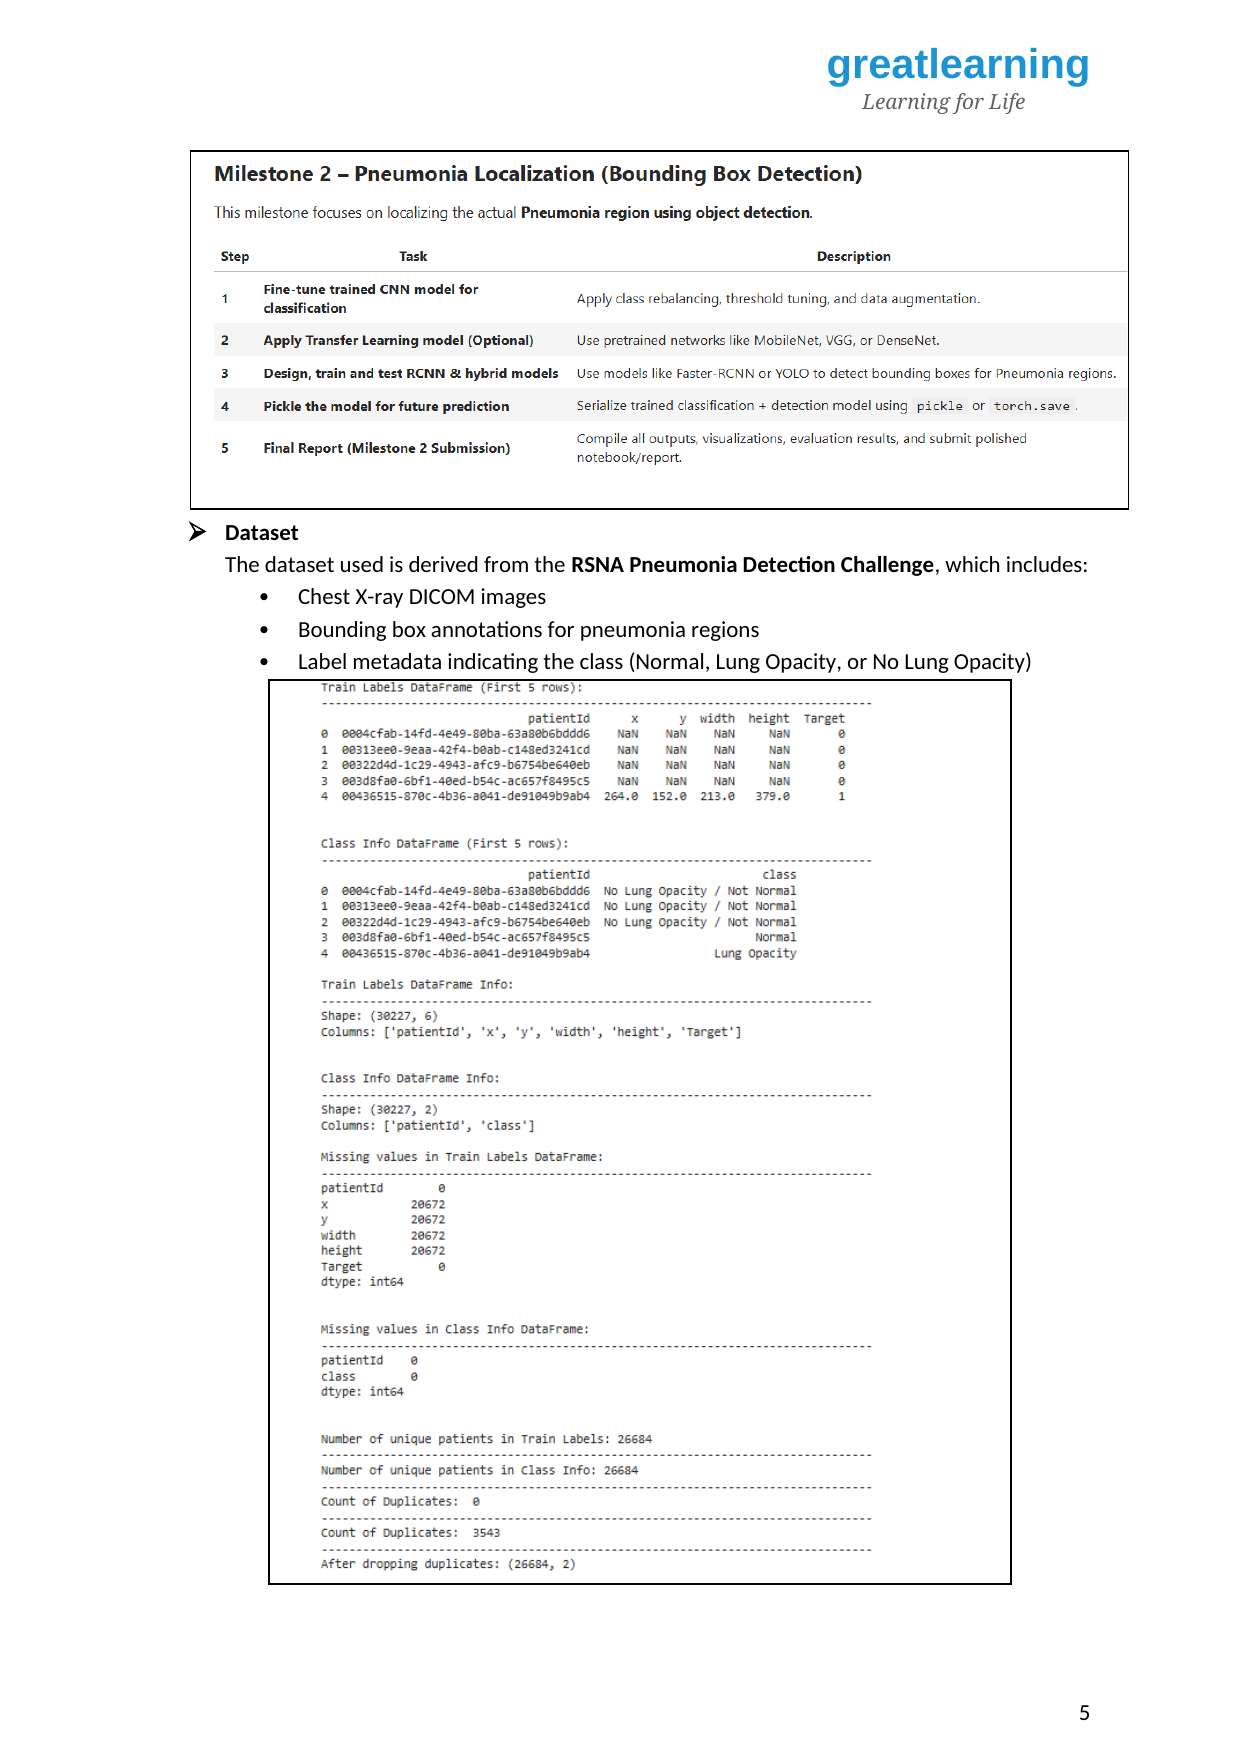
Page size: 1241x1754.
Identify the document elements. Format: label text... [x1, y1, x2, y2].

list Bounding box annotations for pneumonia regions [260, 615, 1090, 643]
subtitle Dataset [187, 518, 1090, 546]
picture [270, 681, 1010, 1583]
list Chest X-ray DICOM images [260, 582, 1090, 611]
list Label metadata indicating the class (Normal, Lung Opacity, or No Lung Opacity) [260, 647, 1090, 675]
text The dataset used is derived from the RSNA Pneumonia Detection Challenge, which includes: [225, 550, 1090, 578]
picture [191, 152, 1128, 508]
